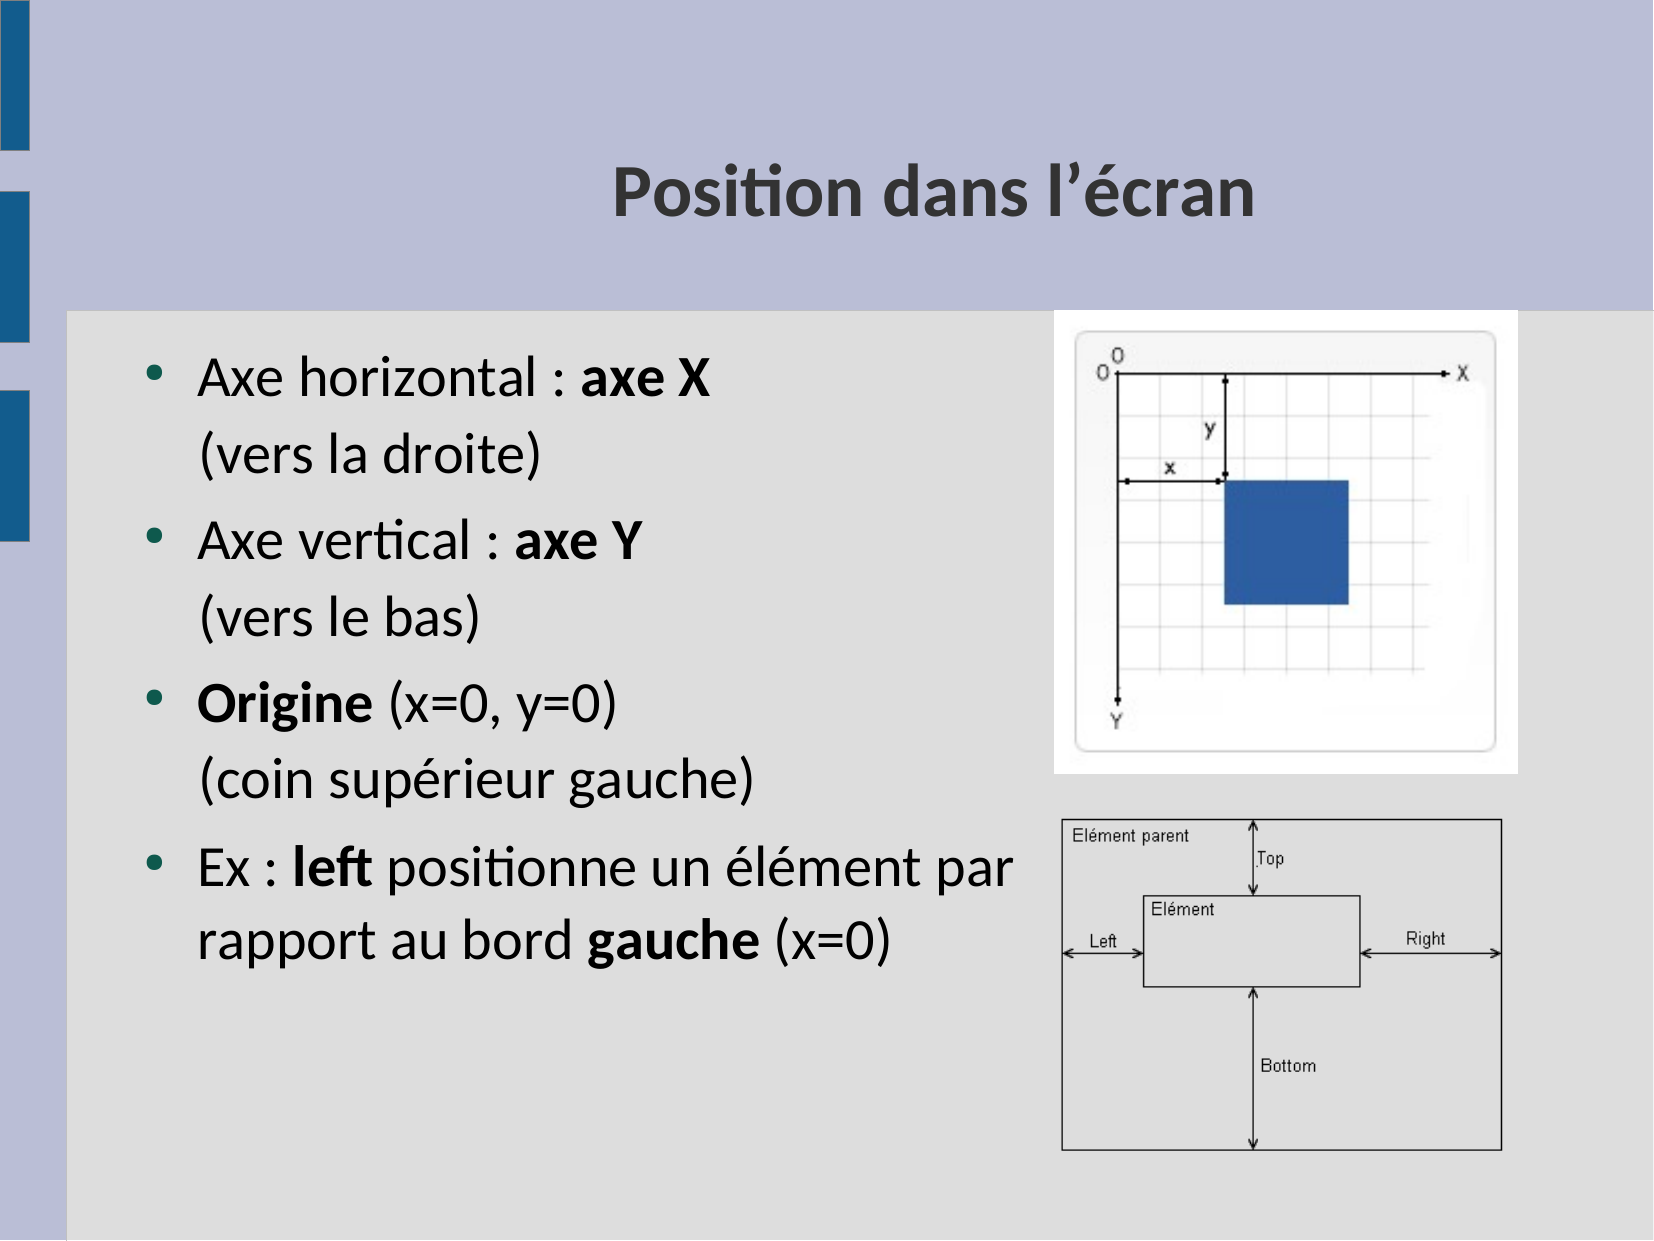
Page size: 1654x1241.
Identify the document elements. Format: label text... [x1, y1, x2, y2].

text (vers le bas) [198, 579, 1054, 651]
picture [1054, 310, 1518, 774]
list Ex : left positionne un élément par rapport au bord gauche (x=0) [143, 829, 1059, 974]
text (vers la droite) [198, 417, 1054, 488]
list Axe horizontal : axe X [143, 340, 1054, 411]
subtitle Position dans l’écran [116, 143, 1257, 235]
picture [1059, 815, 1509, 1159]
list Origine (x=0, y=0) [143, 665, 1054, 737]
text (coin supérieur gauche) [198, 742, 1482, 813]
list Axe vertical : axe Y [143, 503, 1054, 574]
